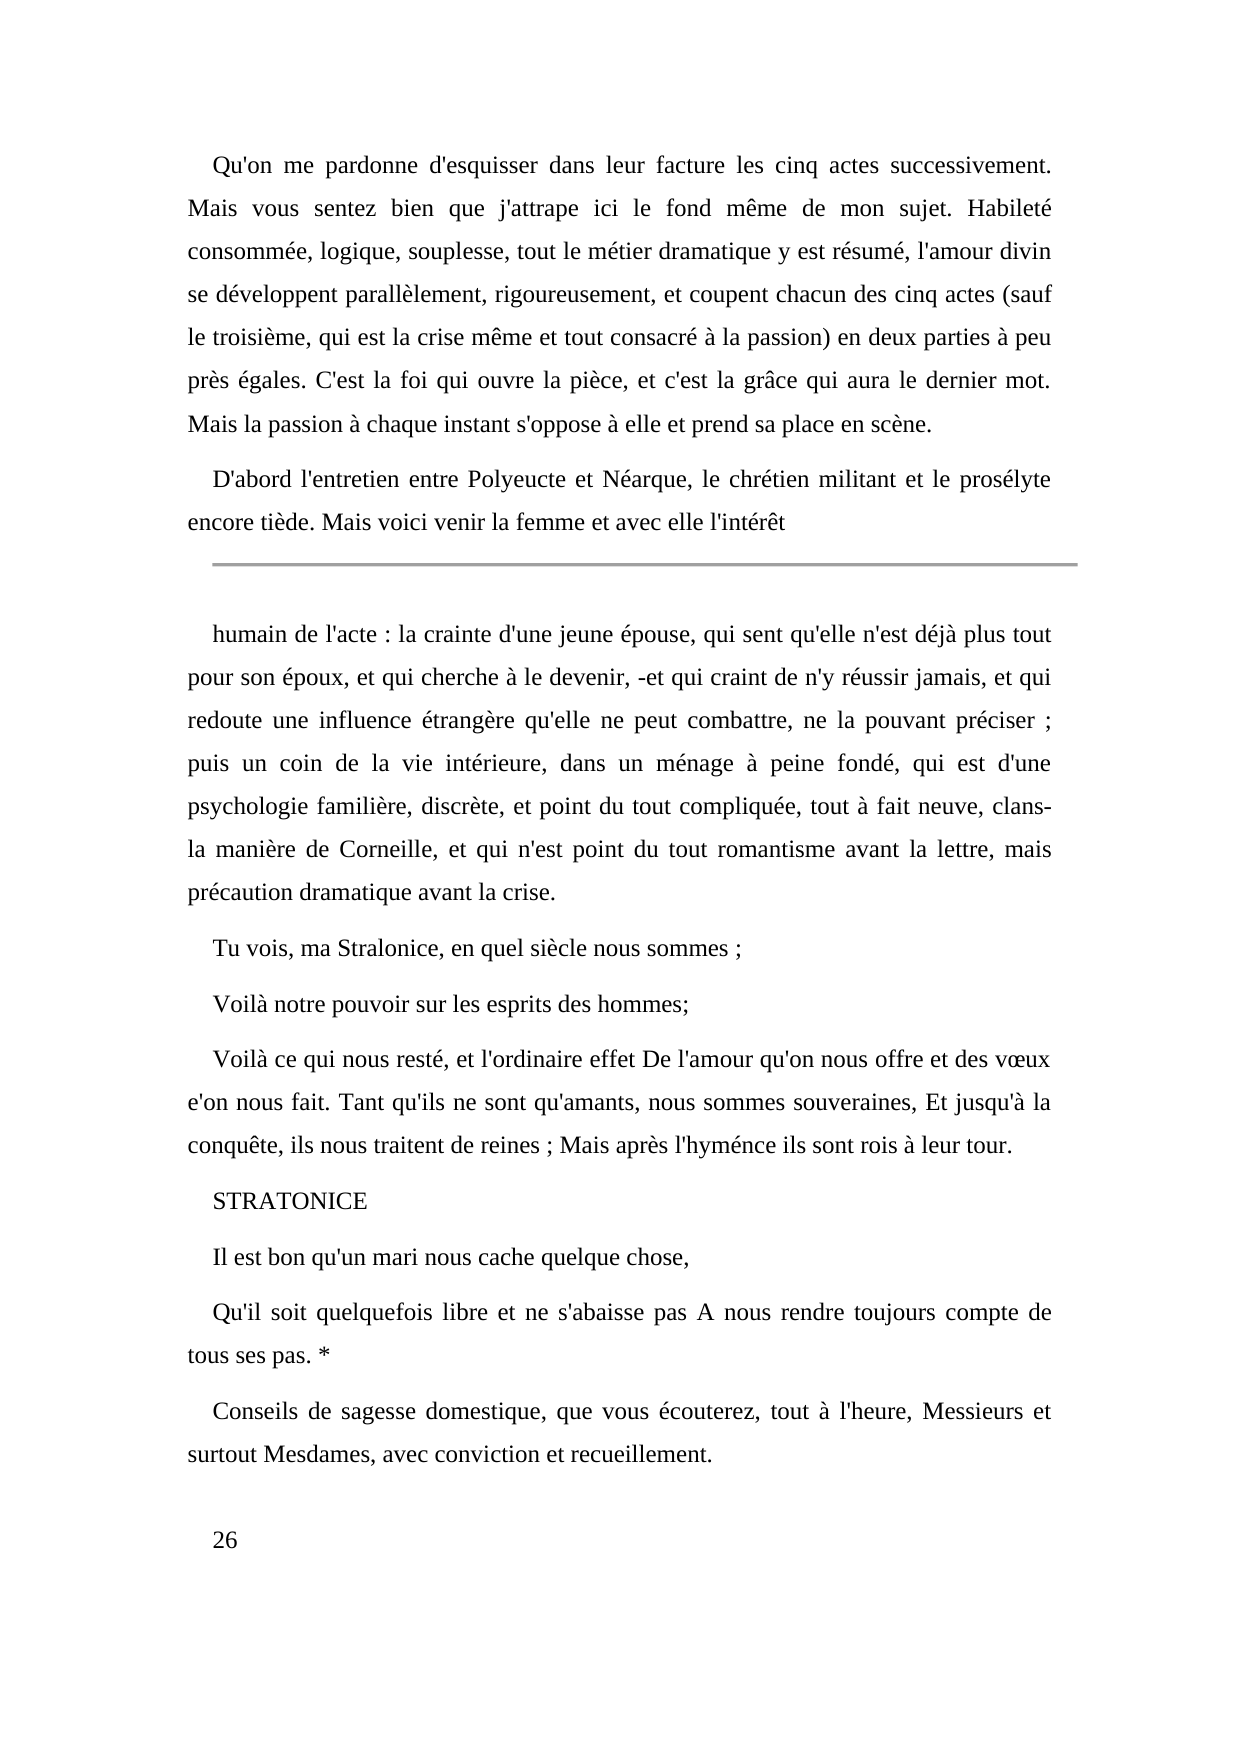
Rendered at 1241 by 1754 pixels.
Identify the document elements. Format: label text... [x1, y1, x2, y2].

text Qu'on me pardonne d'esquisser dans leur facture les cinq actes successivement. Mais vous sentez bien que j'attrape ici le fond même de mon sujet. Habileté consommée, logique, souplesse, tout le métier dramatique y est résumé, l'amour divin se développent parallèlement, rigoureusement, et coupent chacun des cinq actes (sauf le troisième, qui est la crise même et tout consacré à la passion) en deux parties à peu près égales. C'est la foi qui ouvre la pièce, et c'est la grâce qui aura le dernier mot. Mais la passion à chaque instant s'oppose à elle et prend sa place en scène. [187, 150, 1053, 437]
text Tu vois, ma Stralonice, en quel siècle nous sommes ; [187, 933, 1053, 962]
text D'abord l'entretien entre Polyeucte et Néarque, le chrétien militant et le prosélyte encore tiède. Mais voici venir la femme et avec elle l'intérêt [187, 464, 1053, 536]
text Voilà notre pouvoir sur les esprits des hommes; [187, 989, 1053, 1017]
text Voilà ce qui nous resté, et l'ordinaire effet De l'amour qu'on nous offre et des vœux e'on nous fait. Tant qu'ils ne sont qu'amants, nous sommes souveraines, Et jusqu'à la conquête, ils nous traitent de reines ; Mais après l'hyménce ils sont rois à leur tour. [187, 1044, 1053, 1159]
text humain de l'acte : la crainte d'une jeune épouse, qui sent qu'elle n'est déjà plus tout pour son époux, et qui cherche à le devenir, -et qui craint de n'y réussir jamais, et qui redoute une influence étrangère qu'elle ne peut combattre, ne la pouvant préciser ; puis un coin de la vie intérieure, dans un ménage à peine fondé, qui est d'une psychologie familière, discrète, et point du tout compliquée, tout à fait neuve, clans- la manière de Corneille, et qui n'est point du tout romantisme avant la lettre, mais précaution dramatique avant la crise. [187, 619, 1053, 906]
text Conseils de sagesse domestique, que vous écouterez, tout à l'heure, Messieurs et surtout Mesdames, avec conviction et recueillement. [187, 1396, 1053, 1468]
text STRATONICE [187, 1186, 1053, 1215]
text Qu'il soit quelquefois libre et ne s'abaisse pas A nous rendre toujours compte de tous ses pas. * [187, 1297, 1053, 1369]
text Il est bon qu'un mari nous cache quelque chose, [187, 1242, 1053, 1271]
